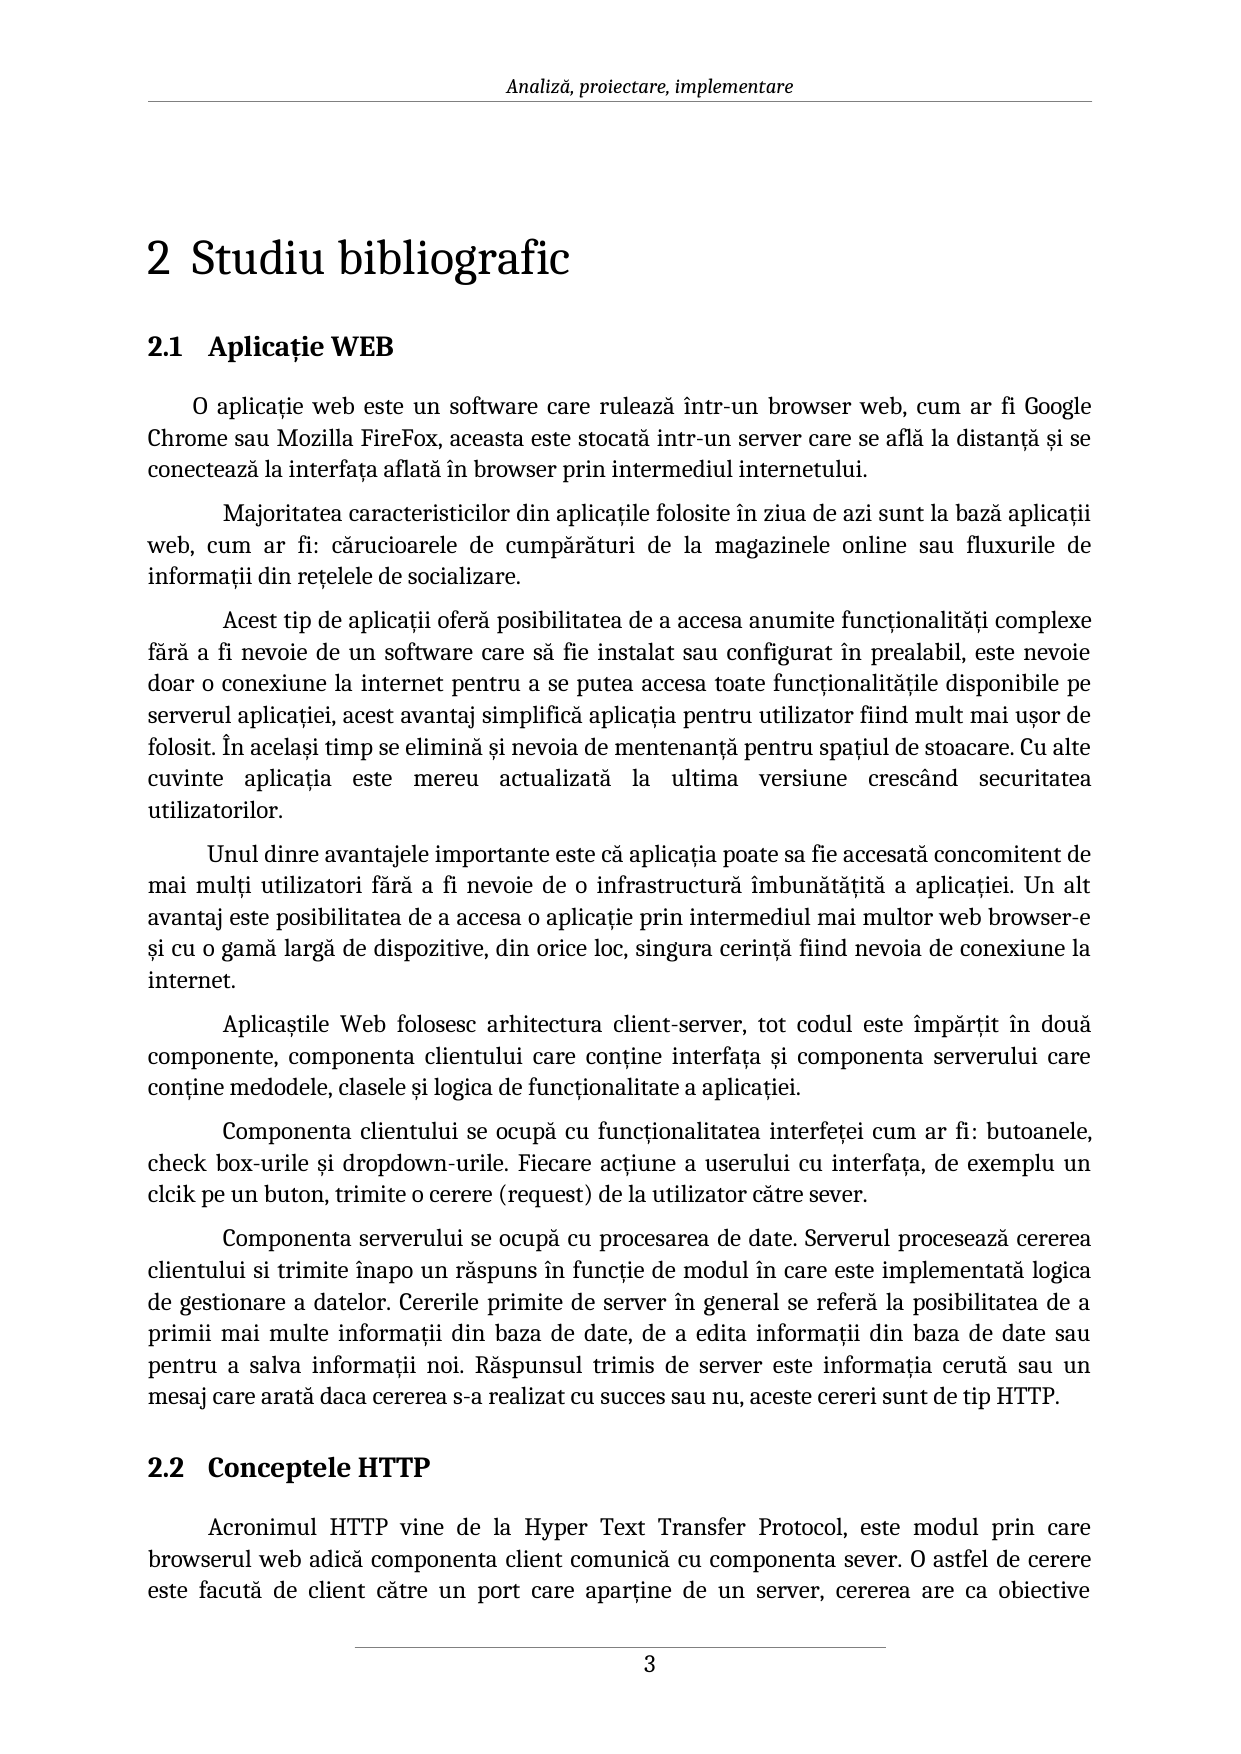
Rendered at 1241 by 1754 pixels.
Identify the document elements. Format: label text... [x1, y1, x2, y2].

text O aplicație web este un software care rulează într-un browser web, cum ar fi Google Chrome sau Mozilla FireFox, aceasta este stocată intr-un server care se află la distanță și se conectează la interfața aflată în browser prin intermediul internetului. [148, 392, 1092, 484]
text Componenta serverului se ocupă cu procesarea de date. Serverul procesează cererea clientului si trimite înapo un răspuns în funcție de modul în care este implementată logica de gestionare a datelor. Cererile primite de server în general se referă la posibilitatea de a primii mai multe informații din baza de date, de a edita informații din baza de date sau pentru a salva informații noi. Răspunsul trimis de server este informația cerută sau un mesaj care arată daca cererea s-a realizat cu succes sau nu, aceste cereri sunt de tip HTTP. [148, 1224, 1092, 1411]
text Componenta clientului se ocupă cu funcționalitatea interfeței cum ar fi: butoanele, check box-urile și dropdown-urile. Fiecare acțiune a userului cu interfața, de exemplu un clcik pe un buton, trimite o cerere (request) de la utilizator către sever. [148, 1117, 1092, 1209]
text Unul dinre avantajele importante este că aplicația poate sa fie accesată concomitent de mai mulți utilizatori fără a fi nevoie de o infrastructură îmbunătățită a aplicației. Un alt avantaj este posibilitatea de a accesa o aplicație prin intermediul mai multor web browser-e și cu o gamă largă de dispozitive, din orice loc, singura cerință fiind nevoia de conexiune la internet. [148, 840, 1092, 995]
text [148, 1513, 1092, 1605]
subtitle Aplicație WEB [148, 330, 1092, 363]
text Aplicaștile Web folosesc arhitectura client-server, tot codul este împărțit în două componente, componenta clientului care conține interfața și componenta serverului care conține medodele, clasele și logica de funcționalitate a aplicației. [148, 1010, 1092, 1102]
subtitle Studiu bibliografic [148, 229, 1092, 287]
text Majoritatea caracteristicilor din aplicațile folosite în ziua de azi sunt la bază aplicații web, cum ar fi: cărucioarele de cumpărături de la magazinele online sau fluxurile de informații din rețelele de socializare. [148, 499, 1092, 591]
text Acest tip de aplicații oferă posibilitatea de a accesa anumite funcționalități complexe fără a fi nevoie de un software care să fie instalat sau configurat în prealabil, este nevoie doar o conexiune la internet pentru a se putea accesa toate funcționalitățile disponibile pe serverul aplicației, acest avantaj simplifică aplicația pentru utilizator fiind mult mai ușor de folosit. În același timp se elimină și nevoia de mentenanță pentru spațiul de stoacare. Cu alte cuvinte aplicația este mereu actualizată la ultima versiune crescând securitatea utilizatorilor. [148, 606, 1092, 824]
subtitle Conceptele HTTP [148, 1451, 1092, 1485]
